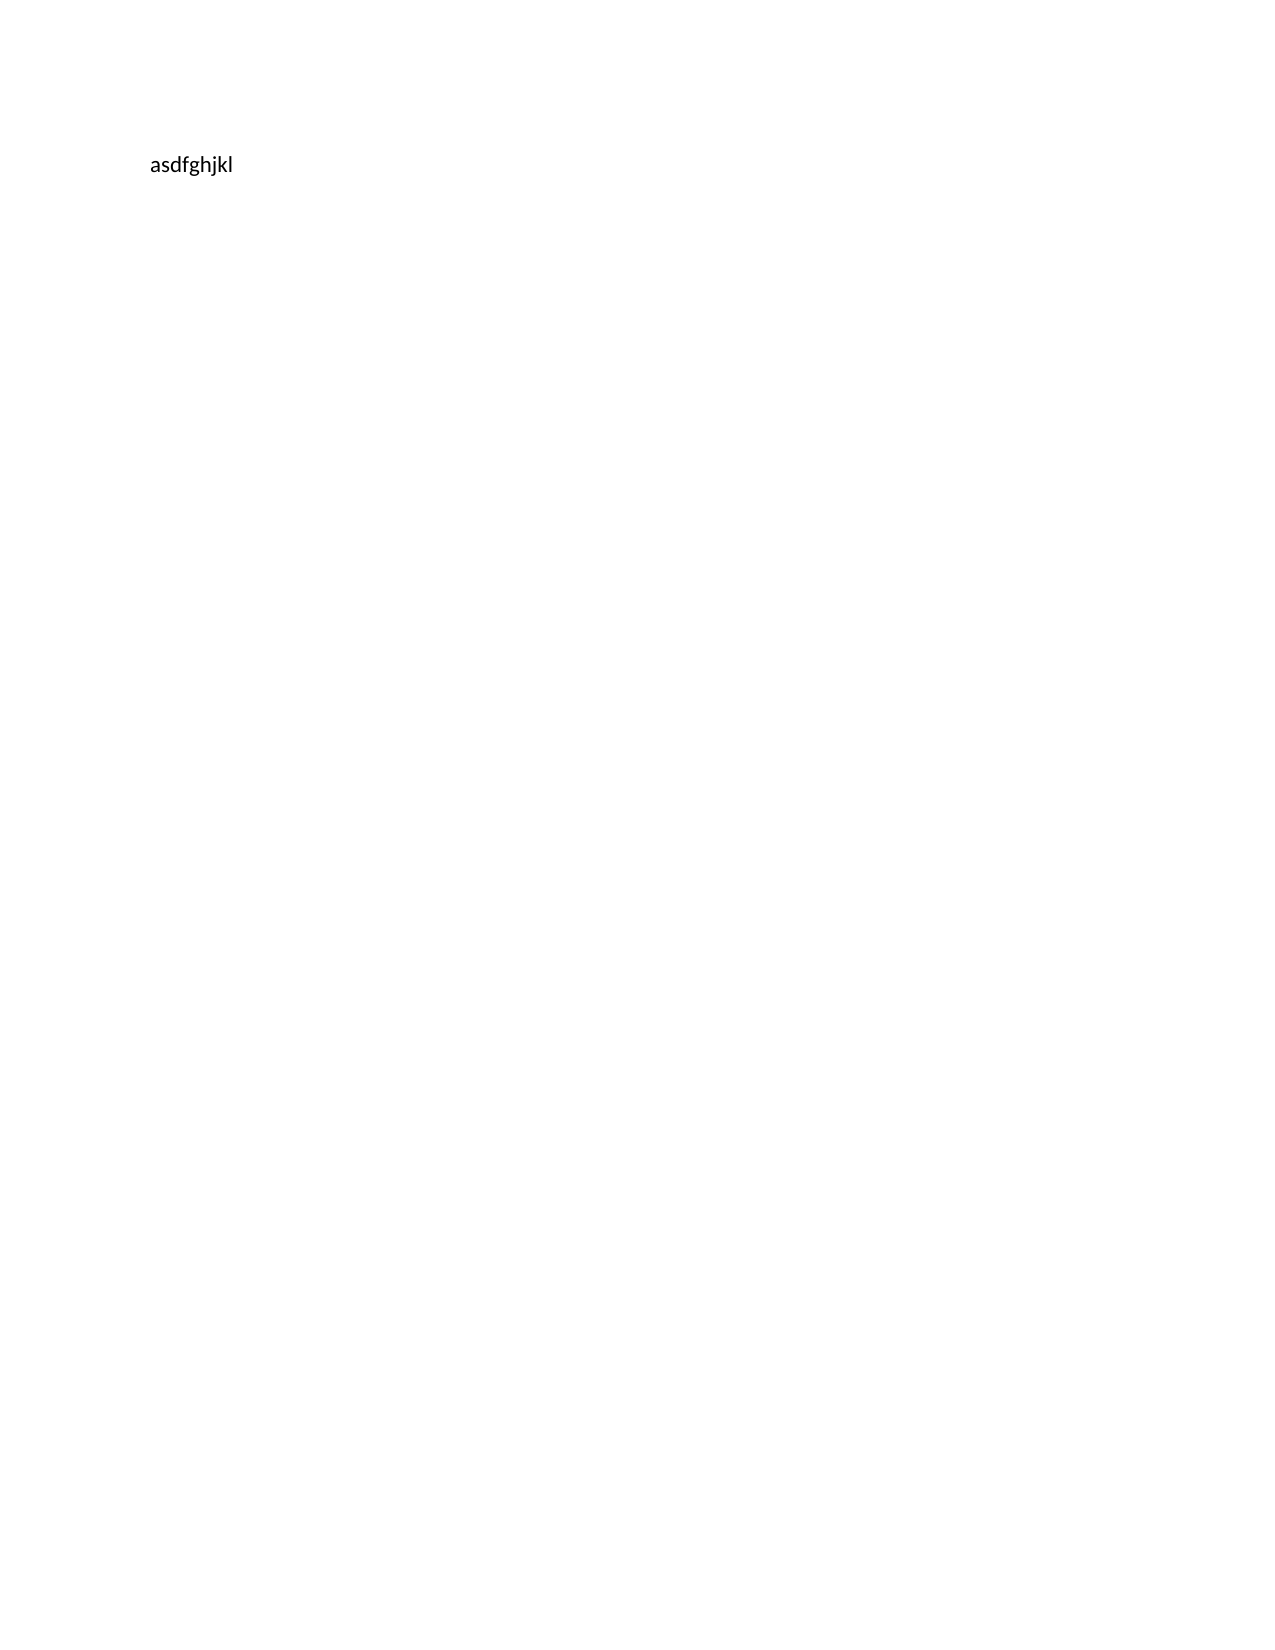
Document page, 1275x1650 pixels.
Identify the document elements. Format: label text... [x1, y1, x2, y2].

text asdfghjkl [150, 150, 1125, 178]
